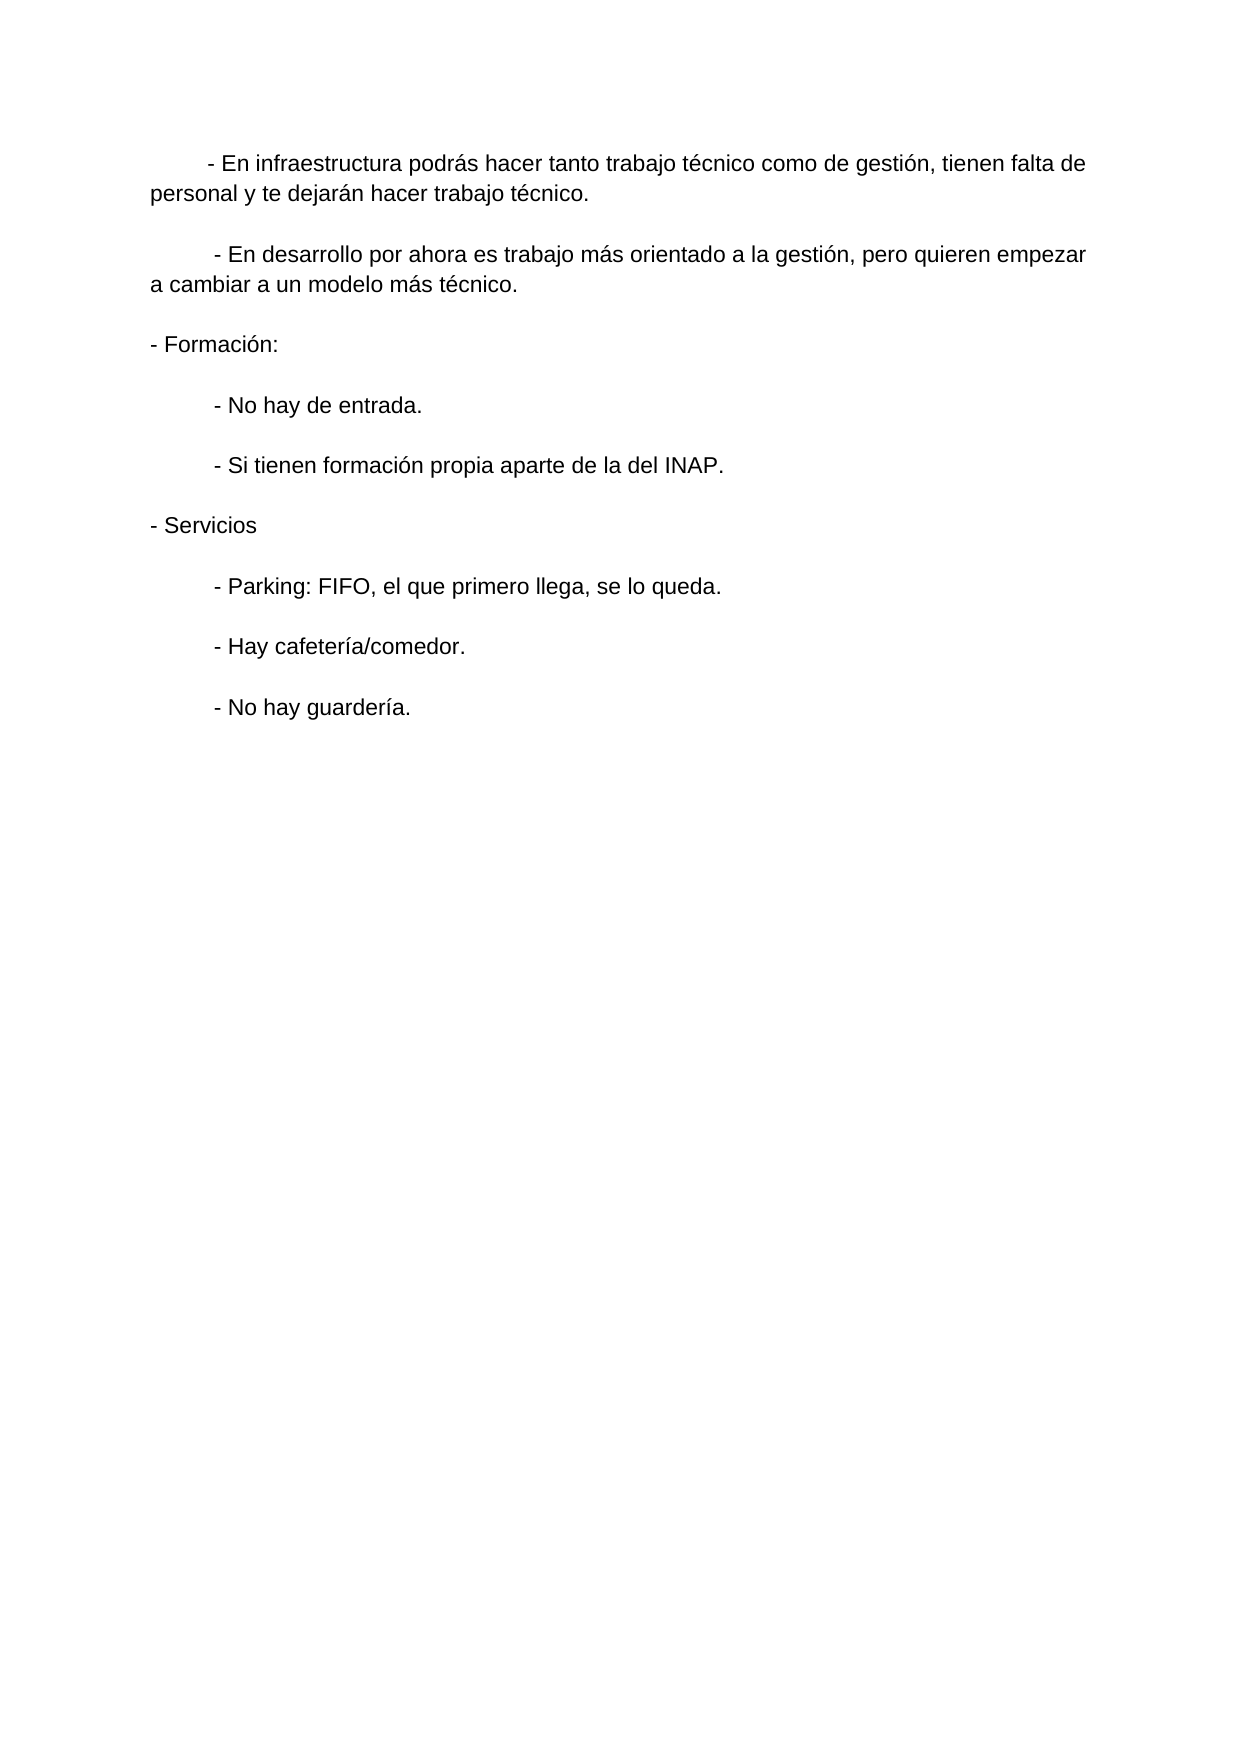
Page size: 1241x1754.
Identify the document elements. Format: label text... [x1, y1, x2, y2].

text - No hay guardería. [150, 694, 1090, 720]
text - Parking: FIFO, el que primero llega, se lo queda. [150, 573, 1090, 599]
text - En infraestructura podrás hacer tanto trabajo técnico como de gestión, tienen falta de personal y te dejarán hacer trabajo técnico. [150, 150, 1090, 207]
text - Hay cafetería/comedor. [150, 633, 1090, 660]
text - Servicios [150, 512, 1090, 539]
text - En desarrollo por ahora es trabajo más orientado a la gestión, pero quieren empezar a cambiar a un modelo más técnico. [150, 241, 1090, 297]
text - Formación: [150, 331, 1090, 358]
text - Si tienen formación propia aparte de la del INAP. [150, 452, 1090, 478]
text - No hay de entrada. [150, 392, 1090, 418]
